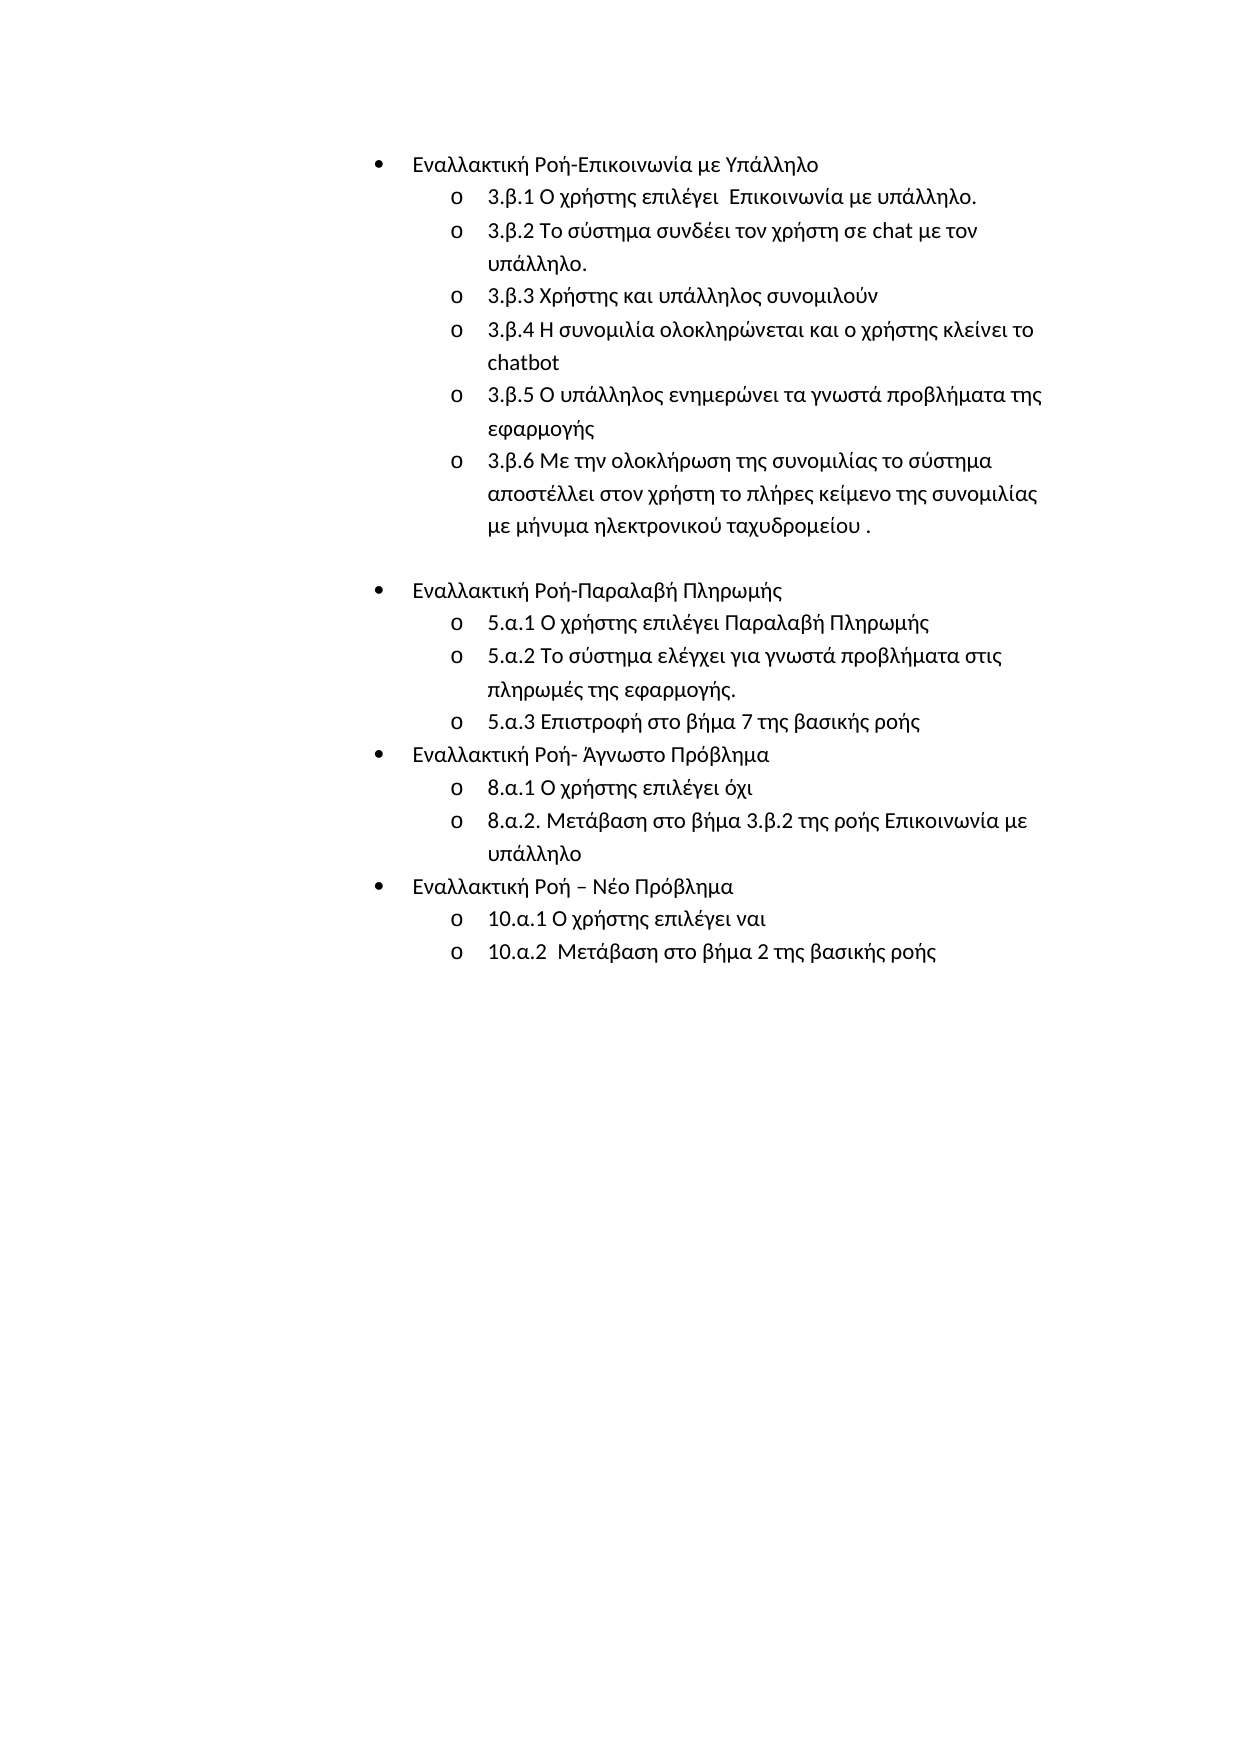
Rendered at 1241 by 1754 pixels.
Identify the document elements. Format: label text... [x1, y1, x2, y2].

list 8.α.2. Μετάβαση στο βήμα 3.β.2 της ροής Επικοινωνία με υπάλληλο [450, 806, 1053, 868]
list Εναλλακτική Ροή- Άγνωστο Πρόβλημα [375, 741, 1053, 768]
list 5.α.1 Ο χρήστης επιλέγει Παραλαβή Πληρωμής [450, 608, 1053, 637]
list 10.α.2 Μετάβαση στο βήμα 2 της βασικής ροής [450, 937, 1053, 967]
list 8.α.1 Ο χρήστης επιλέγει όχι [450, 773, 1053, 802]
list 3.β.5 Ο υπάλληλος ενημερώνει τα γνωστά προβλήματα της εφαρμογής [450, 380, 1053, 442]
list Εναλλακτική Ροή – Νέο Πρόβλημα [375, 872, 1053, 900]
list 5.α.3 Επιστροφή στο βήμα 7 της βασικής ροής [450, 707, 1053, 736]
list 3.β.3 Χρήστης και υπάλληλος συνομιλούν [450, 281, 1053, 310]
list 3.β.4 Η συνομιλία ολοκληρώνεται και ο χρήστης κλείνει το chatbot [450, 315, 1053, 376]
list 5.α.2 Το σύστημα ελέγχει για γνωστά προβλήματα στις πληρωμές της εφαρμογής. [450, 641, 1053, 703]
list 3.β.6 Με την ολοκλήρωση της συνομιλίας το σύστημα αποστέλλει στον χρήστη το πλήρες κείμενο της συνομιλίας με μήνυμα ηλεκτρονικού ταχυδρομείου . [450, 446, 1053, 539]
list Εναλλακτική Ροή-Παραλαβή Πληρωμής [375, 576, 1053, 604]
list Εναλλακτική Ροή-Επικοινωνία με Υπάλληλο [375, 150, 1053, 178]
list 10.α.1 Ο χρήστης επιλέγει ναι [450, 904, 1053, 933]
list 3.β.1 Ο χρήστης επιλέγει Επικοινωνία με υπάλληλο. [450, 182, 1053, 211]
list 3.β.2 Το σύστημα συνδέει τον χρήστη σε chat με τον υπάλληλο. [450, 216, 1053, 277]
